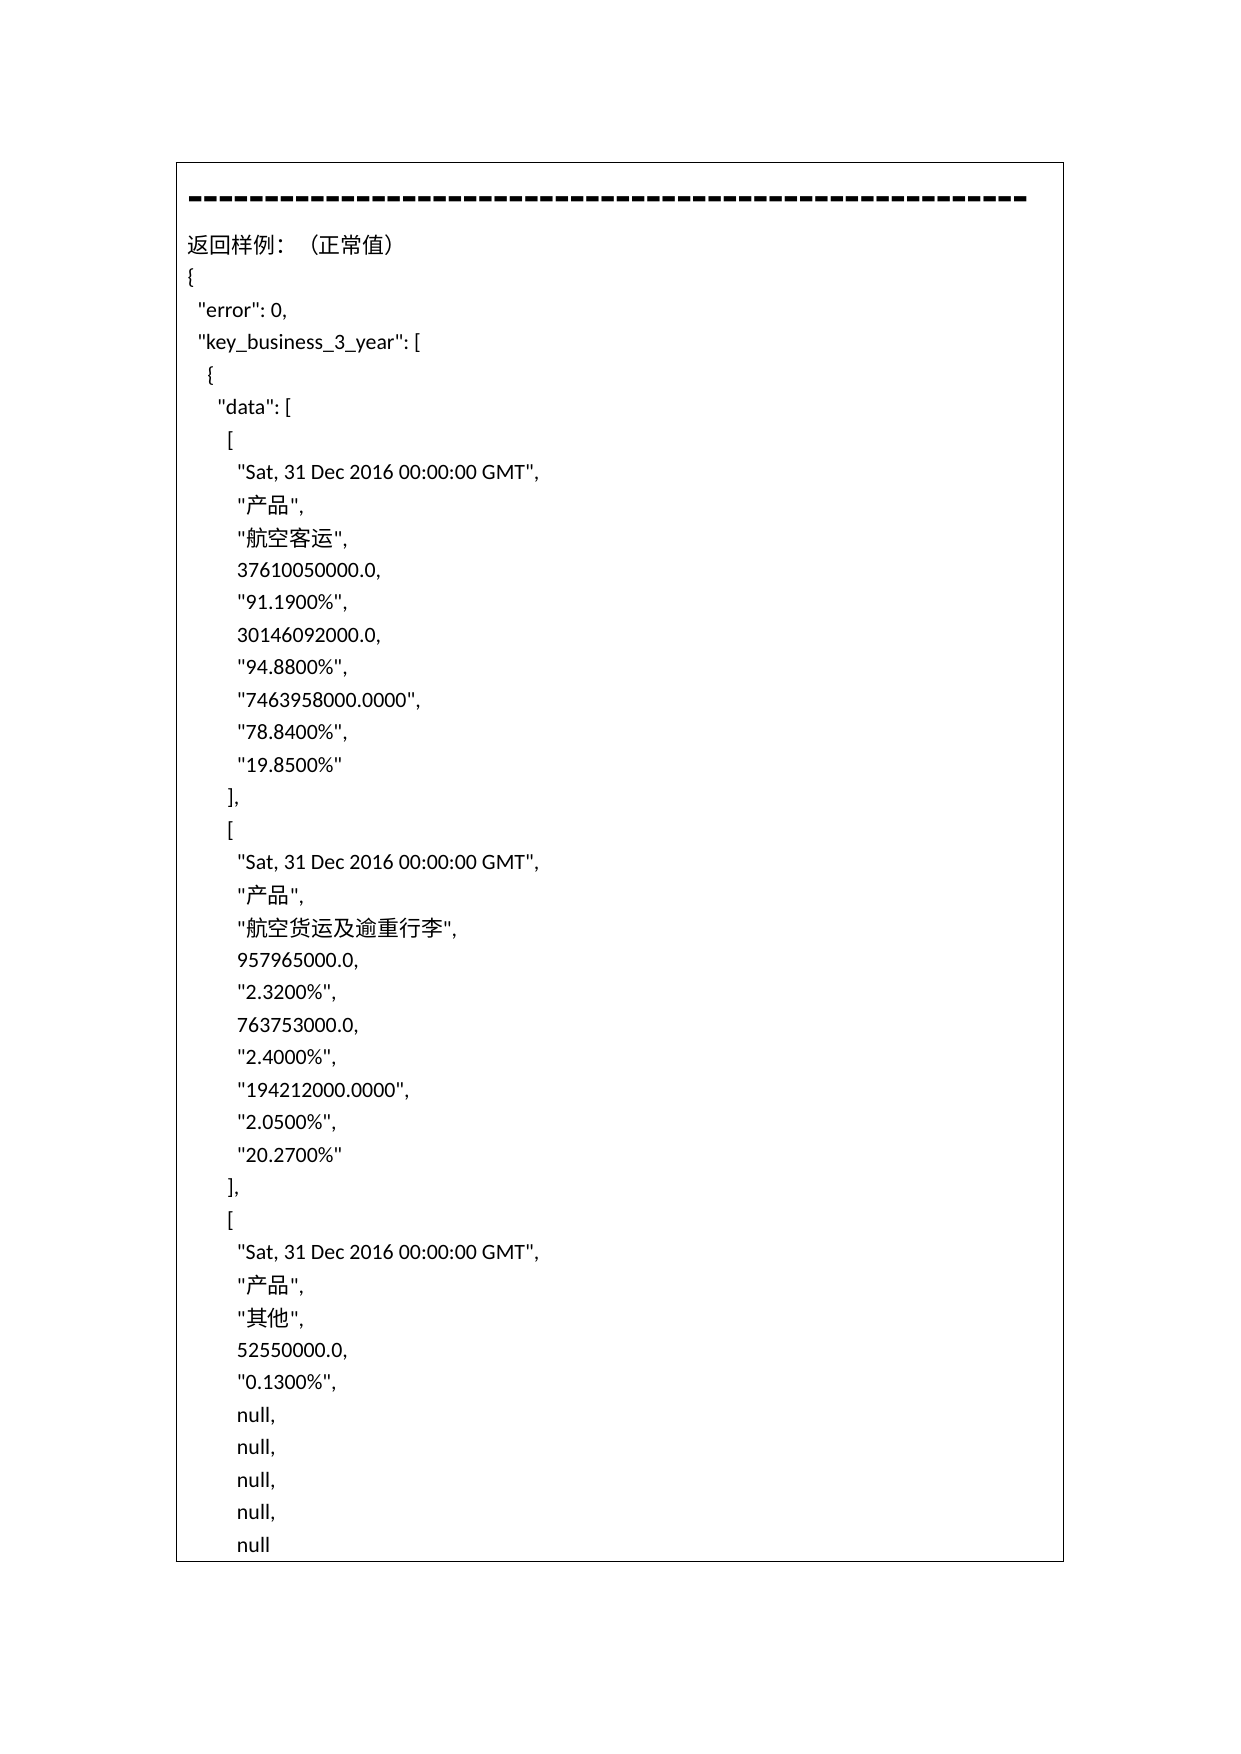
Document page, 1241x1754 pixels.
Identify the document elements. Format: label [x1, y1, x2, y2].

table_cell [177, 163, 1063, 1561]
